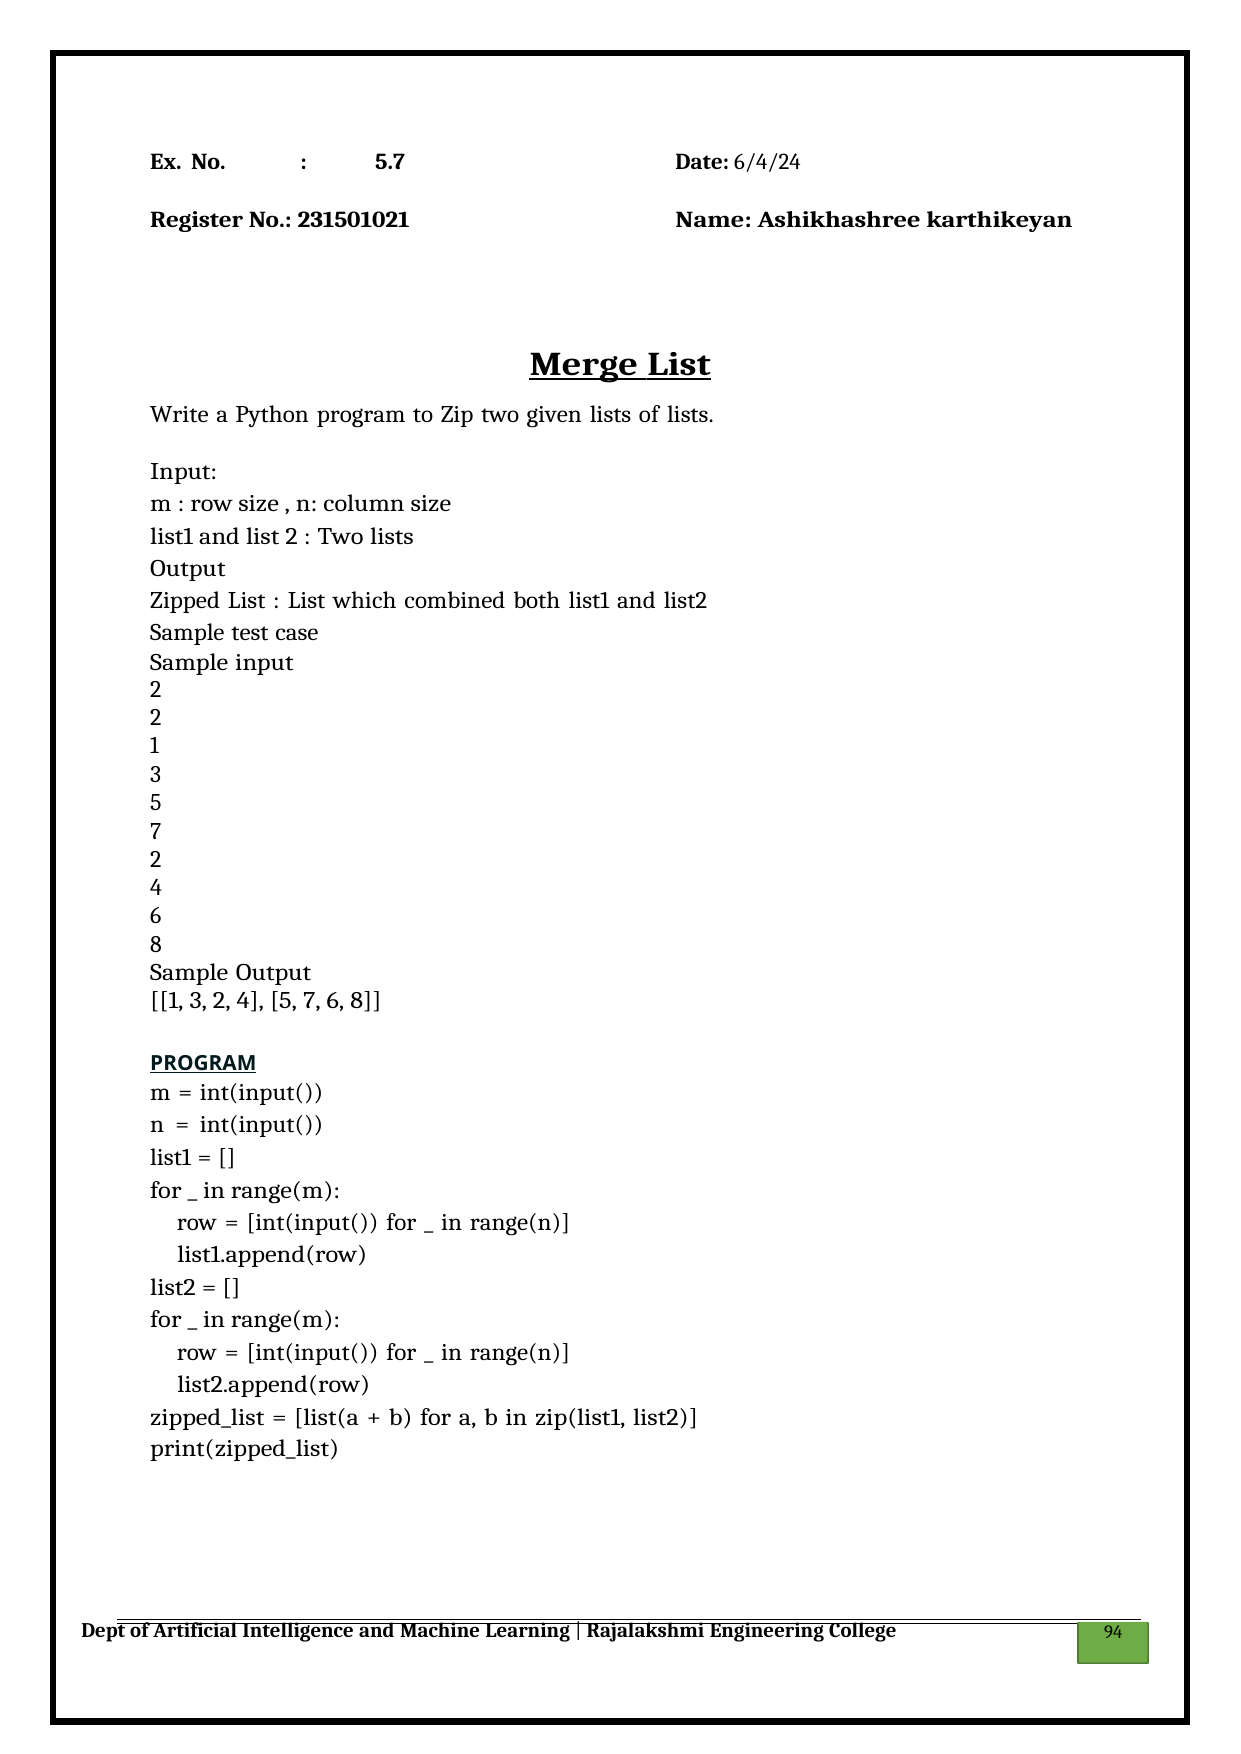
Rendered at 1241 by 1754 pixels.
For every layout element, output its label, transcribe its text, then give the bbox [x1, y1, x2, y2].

text m = int(input()) n = int(input()) list1 = [] [150, 1079, 323, 1171]
text Register No.: 231501021 Name: Ashikhashree karthikeyan [150, 207, 1103, 233]
text row = [int(input()) for _ in range(n)] list2.append(row) [177, 1339, 571, 1398]
text PROGRAM [150, 1048, 1103, 1076]
text 8 [150, 931, 1103, 958]
text m : row size , n: column size list1 and list 2 : Two lists Output [150, 490, 460, 582]
text 2 [150, 676, 1103, 703]
text row = [int(input()) for _ in range(n)] list1.append(row) [177, 1209, 571, 1268]
text 7 [150, 817, 1103, 845]
text for _ in range(m): [150, 1306, 1103, 1334]
text Input: [150, 458, 1103, 485]
text Zipped List : List which combined both list1 and list2 Sample test case [150, 587, 759, 647]
text 2 [150, 704, 1103, 732]
text list2 = [] [150, 1273, 1103, 1301]
text Write a Python program to Zip two given lists of lists. [150, 401, 1103, 428]
text for _ in range(m): [150, 1176, 1103, 1204]
text 4 [150, 874, 1103, 902]
text Ex. No. : 5.7 Date: 6/4/24 [150, 149, 1103, 175]
text Sample Output [150, 959, 1103, 987]
text [[1, 3, 2, 4], [5, 7, 6, 8]] [150, 987, 1103, 1015]
text 2 [150, 846, 1103, 873]
text Sample input [150, 651, 1103, 675]
subtitle Merge List [414, 345, 826, 384]
text 1 [150, 732, 1103, 760]
text 5 [150, 789, 1103, 817]
text 6 [150, 902, 1103, 930]
text zipped_list = [list(a + b) for a, b in zip(list1, list2)] print(zipped_list) [150, 1403, 698, 1463]
text 3 [150, 761, 1103, 788]
